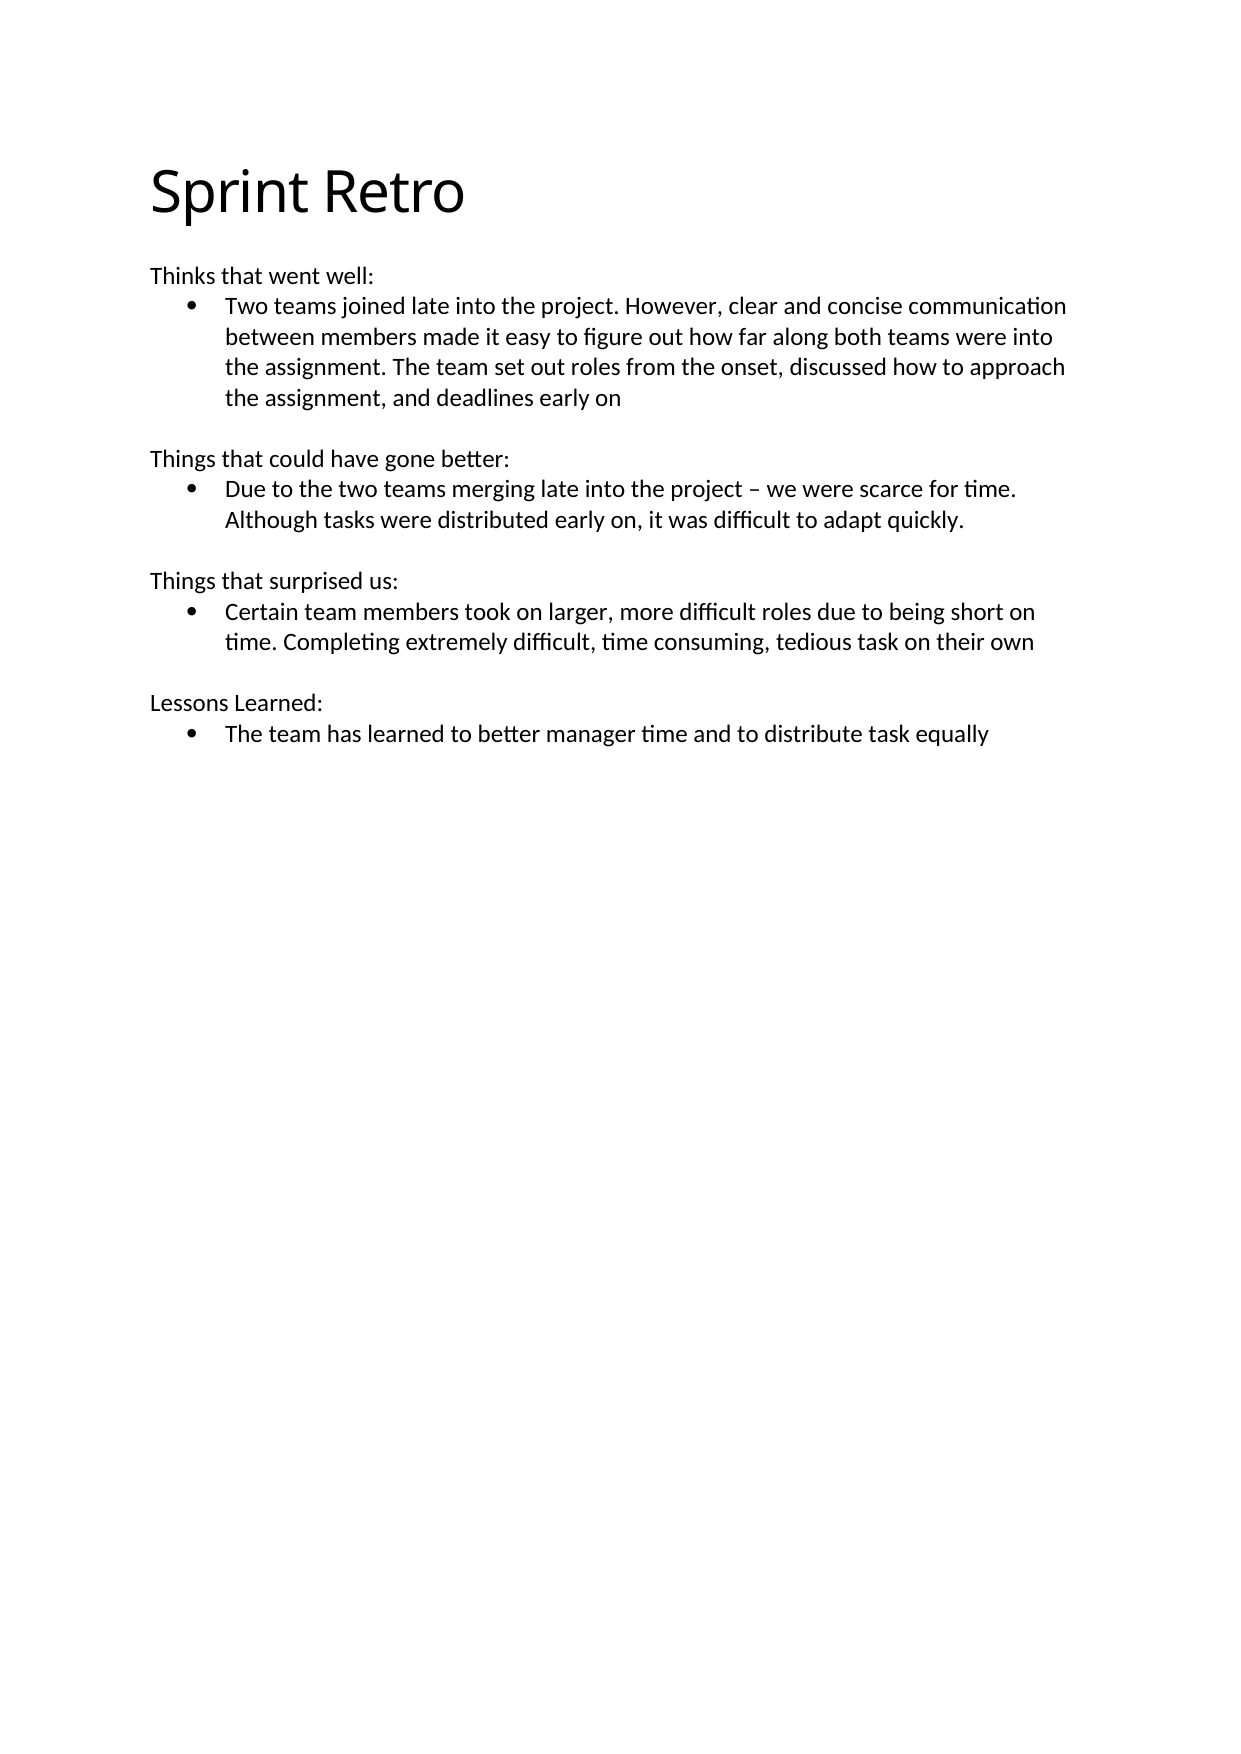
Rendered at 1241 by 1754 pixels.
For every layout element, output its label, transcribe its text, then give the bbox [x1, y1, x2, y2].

list Certain team members took on larger, more difficult roles due to being short on time. Completing extremely difficult, time consuming, tedious task on their own [187, 596, 1090, 657]
list The team has learned to better manager time and to distribute task equally [187, 718, 1090, 748]
text Things that surprised us: [150, 565, 1090, 596]
list Due to the two teams merging late into the project – we were scarce for time. Although tasks were distributed early on, it was difficult to adapt quickly. [187, 474, 1090, 535]
text Thinks that went well: [150, 260, 1090, 291]
list Two teams joined late into the project. However, clear and concise communication between members made it easy to figure out how far along both teams were into the assignment. The team set out roles from the onset, discussed how to approach the assignment, and deadlines early on [187, 291, 1090, 413]
title Sprint Retro [150, 150, 1090, 229]
text Things that could have gone better: [150, 443, 1090, 474]
text Lessons Learned: [150, 687, 1090, 718]
